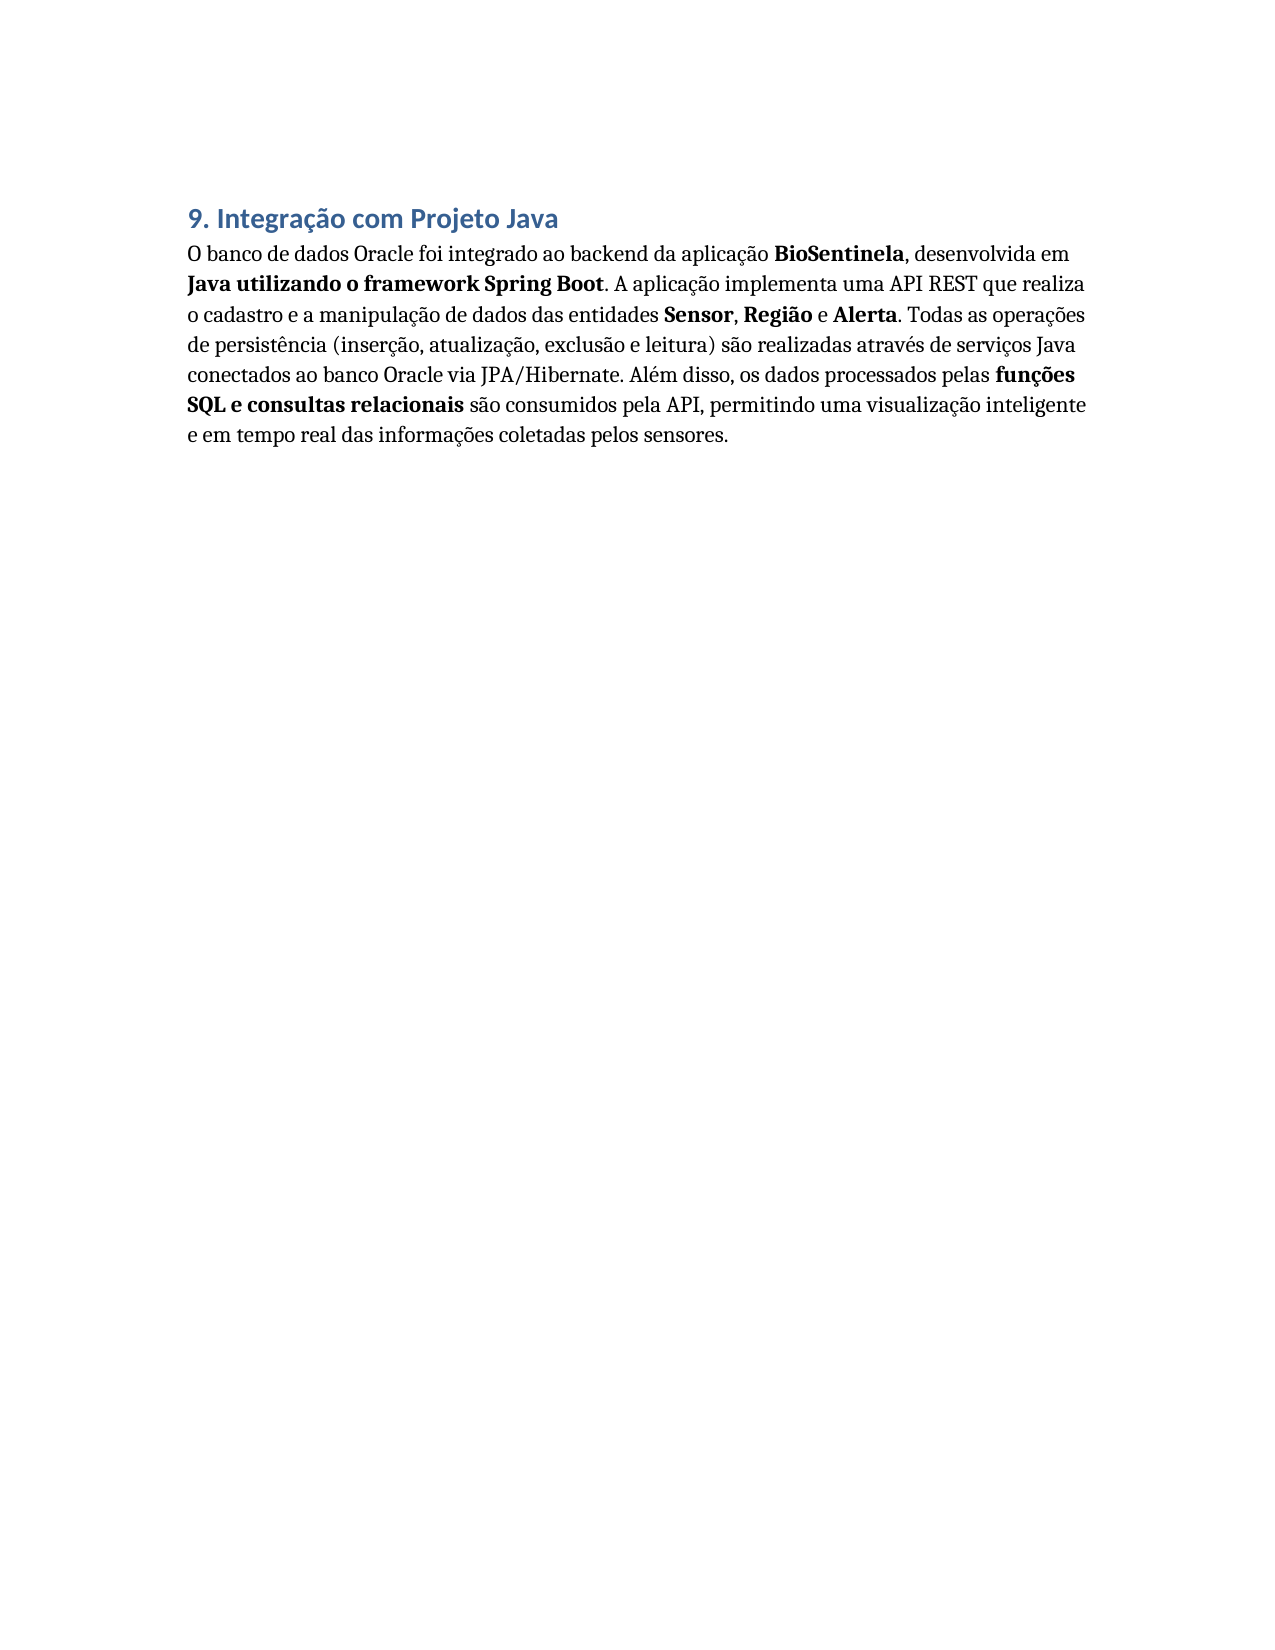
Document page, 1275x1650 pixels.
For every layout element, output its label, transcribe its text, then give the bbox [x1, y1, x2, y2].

subtitle 9. Integração com Projeto Java [187, 200, 1087, 236]
text O banco de dados Oracle foi integrado ao backend da aplicação BioSentinela, desenvolvida em Java utilizando o framework Spring Boot. A aplicação implementa uma API REST que realiza o cadastro e a manipulação de dados das entidades Sensor, Região e Alerta. Todas as operações de persistência (inserção, atualização, exclusão e leitura) são realizadas através de serviços Java conectados ao banco Oracle via JPA/Hibernate. Além disso, os dados processados pelas funções SQL e consultas relacionais são consumidos pela API, permitindo uma visualização inteligente e em tempo real das informações coletadas pelos sensores. [187, 241, 1087, 448]
